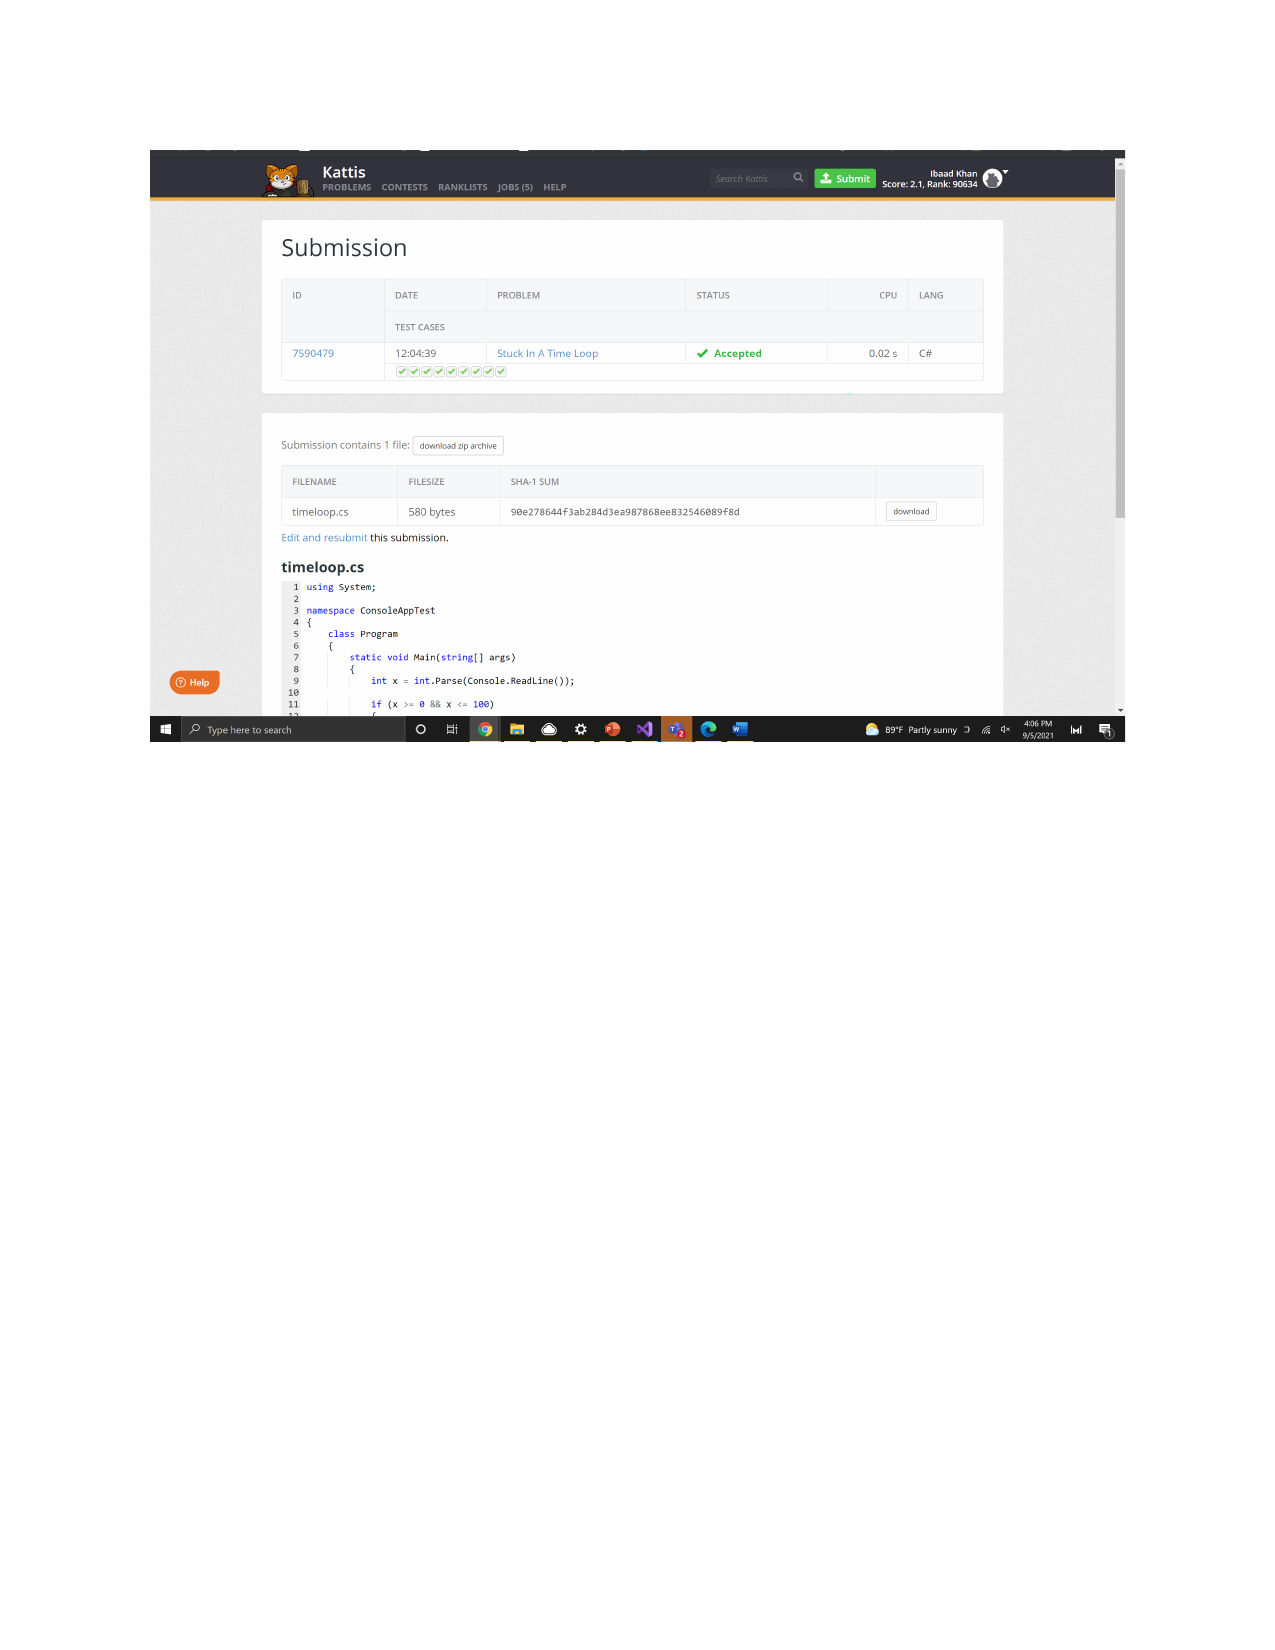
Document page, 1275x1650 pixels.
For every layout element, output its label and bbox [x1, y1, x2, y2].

picture [150, 150, 1125, 742]
